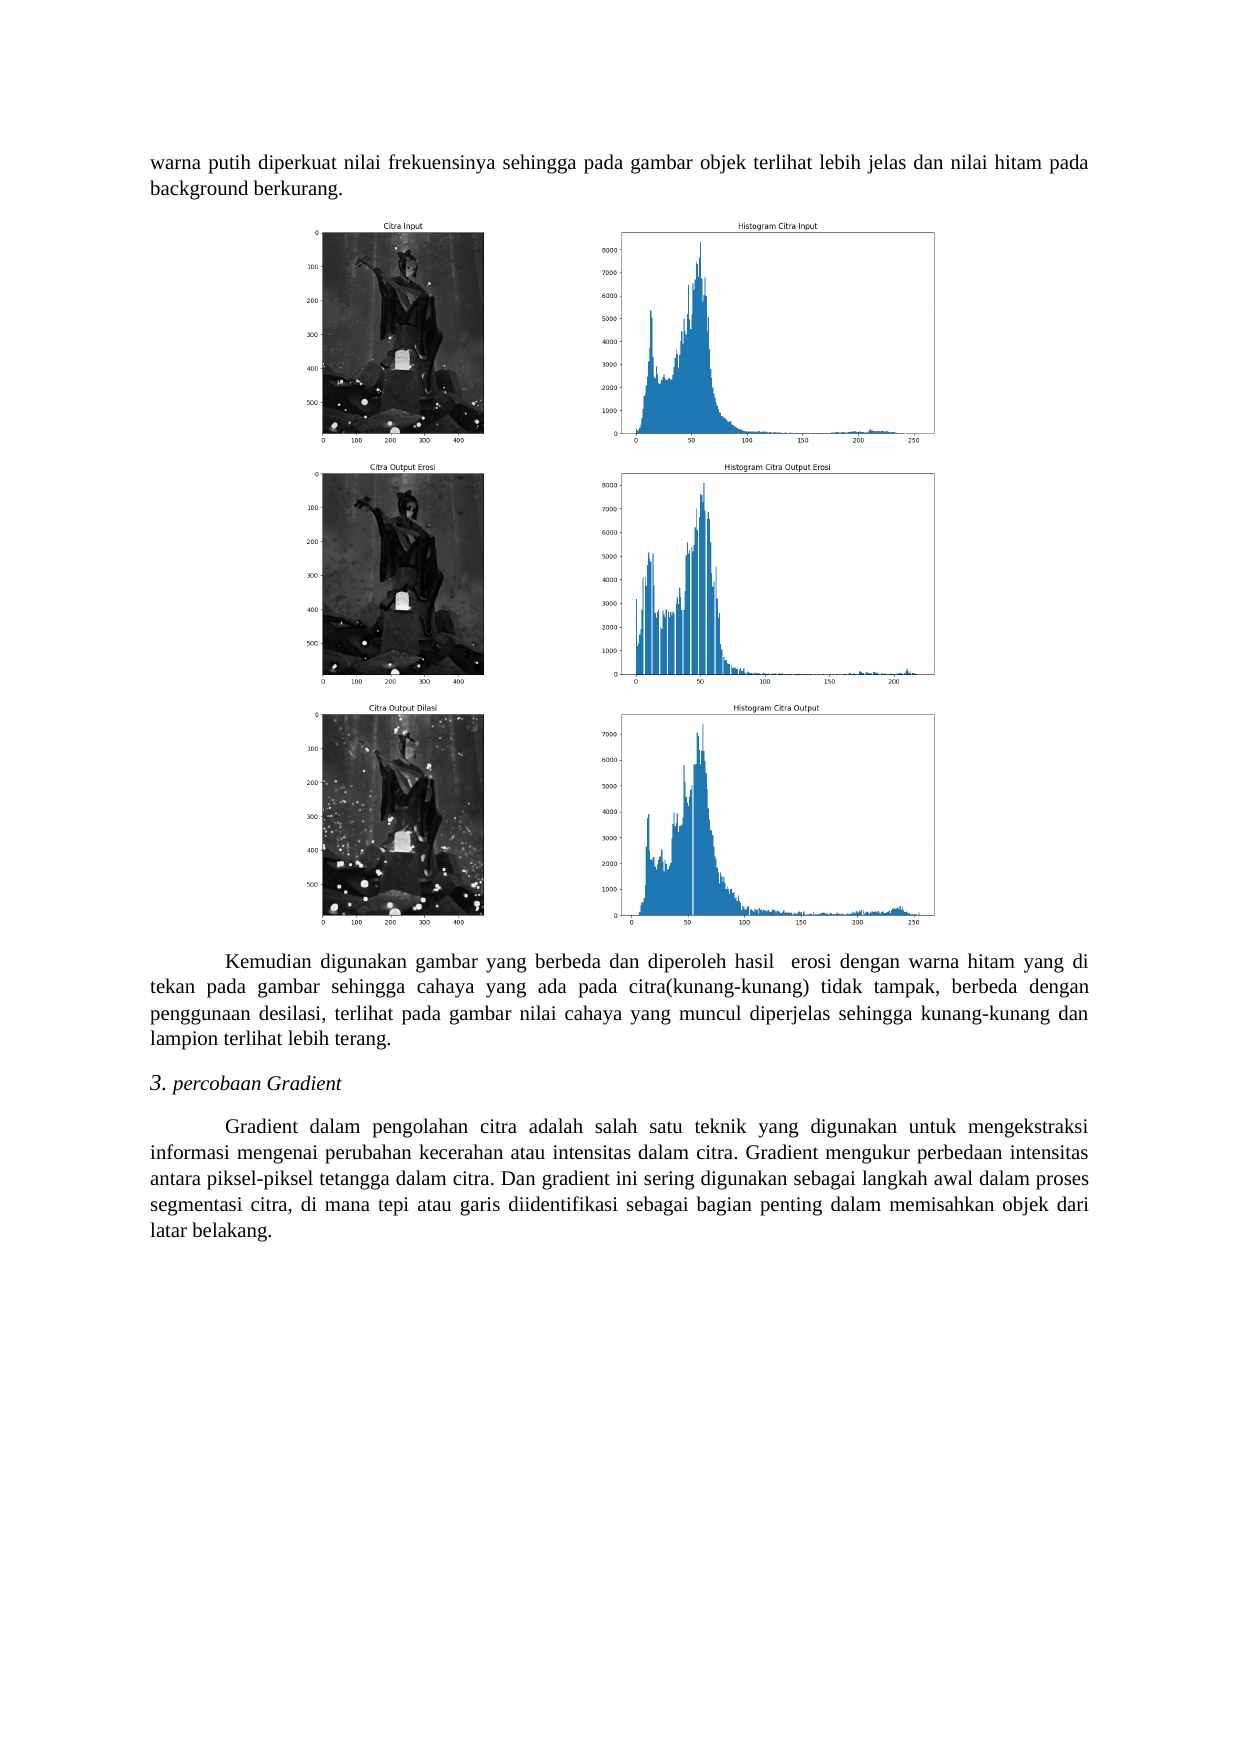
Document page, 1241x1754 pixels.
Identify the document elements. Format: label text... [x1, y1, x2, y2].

picture [302, 218, 938, 930]
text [150, 150, 1090, 200]
text Gradient dalam pengolahan citra adalah salah satu teknik yang digunakan untuk mengekstraksi informasi mengenai perubahan kecerahan atau intensitas dalam citra. Gradient mengukur perbedaan intensitas antara piksel-piksel tetangga dalam citra. Dan gradient ini sering digunakan sebagai langkah awal dalam proses segmentasi citra, di mana tepi atau garis diidentifikasi sebagai bagian penting dalam memisahkan objek dari latar belakang. [150, 1114, 1090, 1242]
text Kemudian digunakan gambar yang berbeda dan diperoleh hasil erosi dengan warna hitam yang di tekan pada gambar sehingga cahaya yang ada pada citra(kunang-kunang) tidak tampak, berbeda dengan penggunaan desilasi, terlihat pada gambar nilai cahaya yang muncul diperjelas sehingga kunang-kunang dan lampion terlihat lebih terang. [150, 948, 1090, 1050]
text 3. percobaan Gradient [150, 1069, 1090, 1095]
